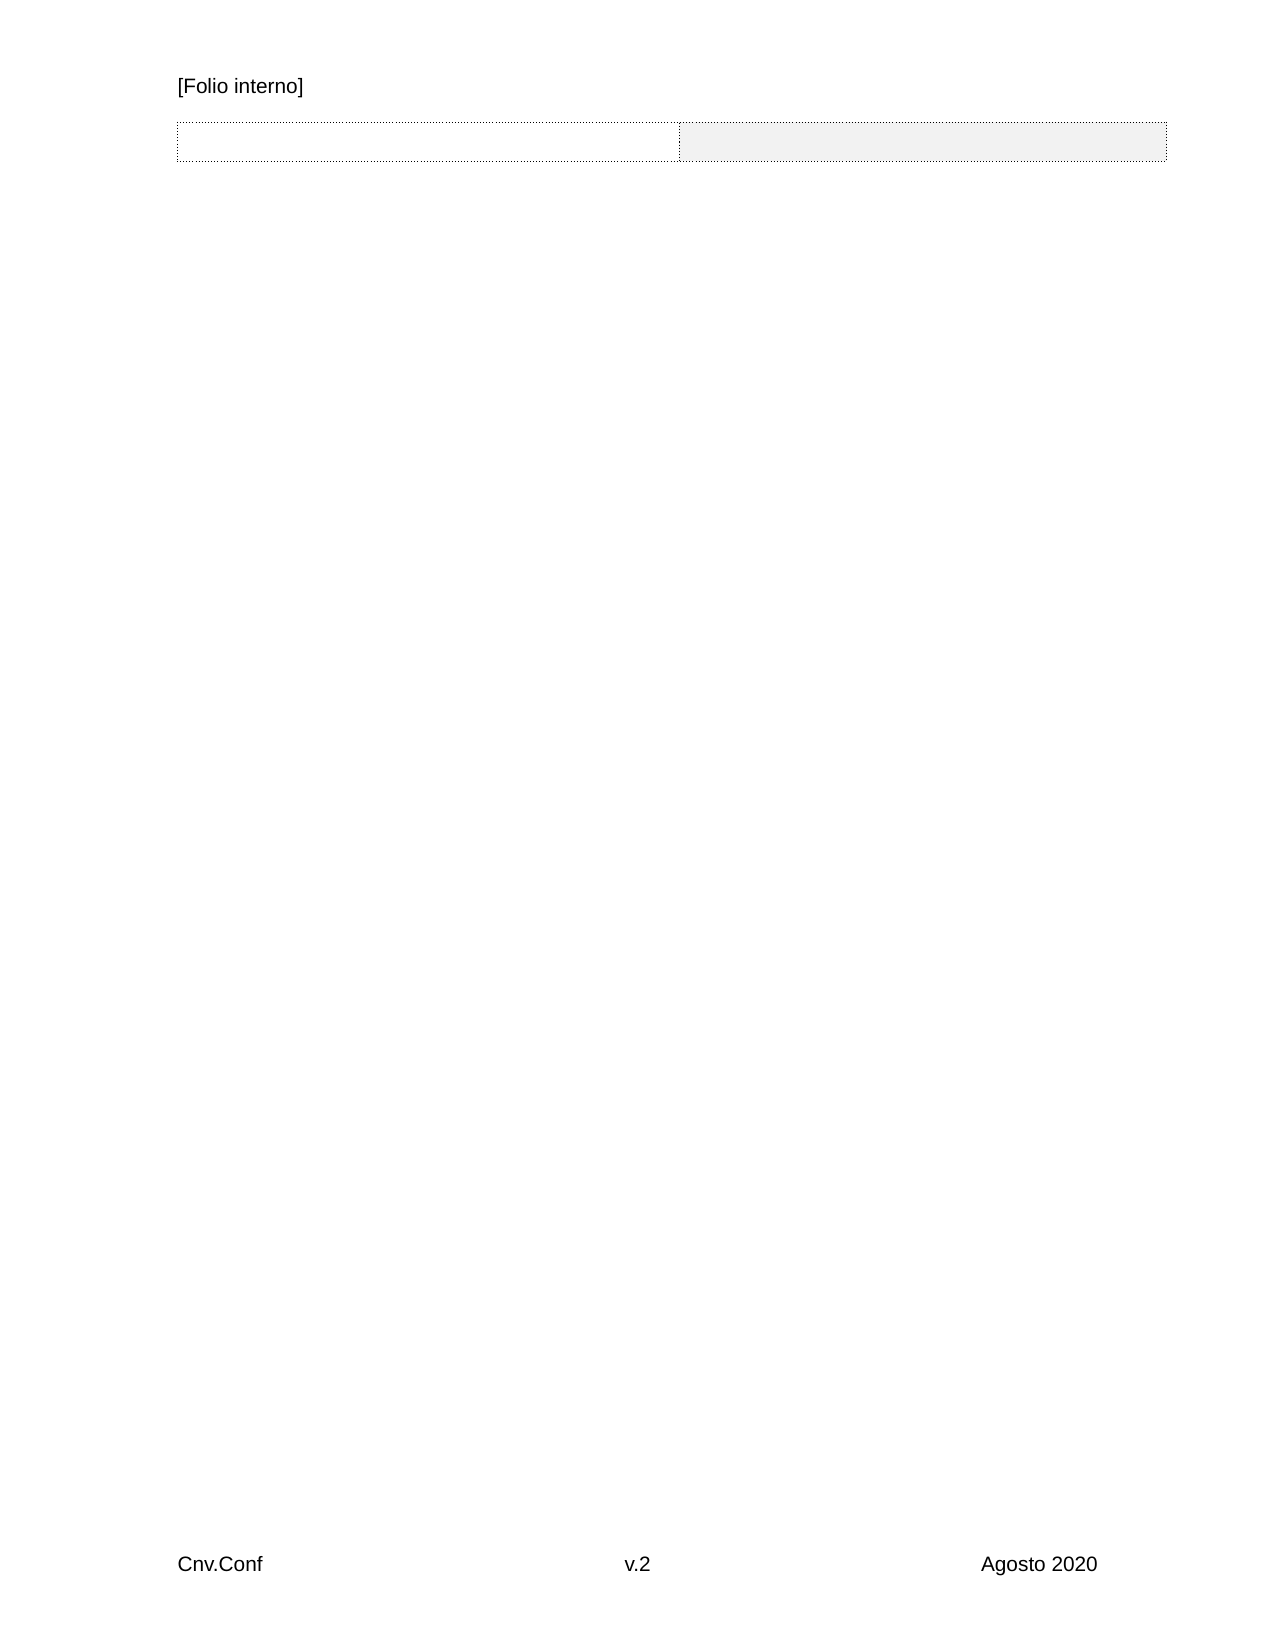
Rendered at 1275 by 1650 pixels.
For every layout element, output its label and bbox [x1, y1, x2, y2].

table_cell [679, 122, 1167, 161]
table_cell [177, 122, 679, 161]
